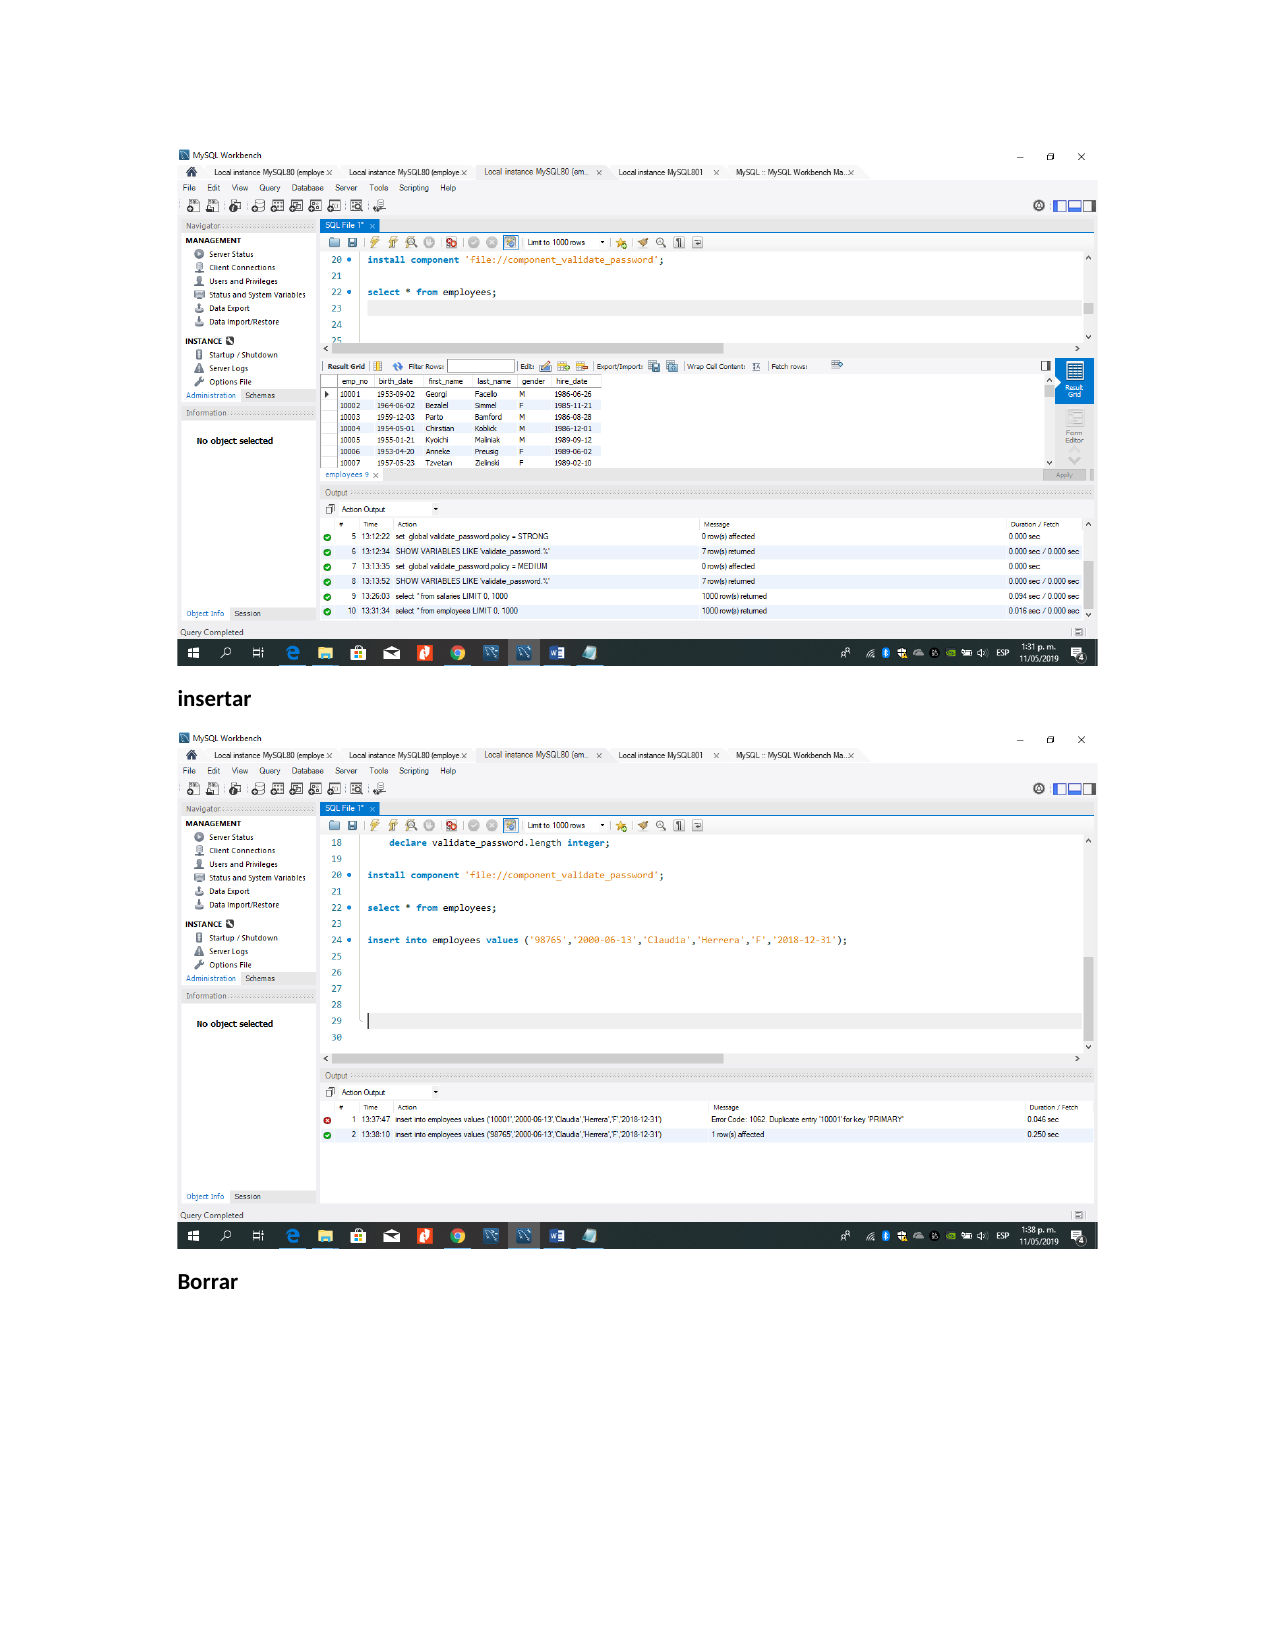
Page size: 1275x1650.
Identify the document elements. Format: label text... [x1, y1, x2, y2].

picture [177, 147, 1098, 666]
picture [177, 731, 1098, 1249]
text insertar [177, 684, 1098, 712]
text Borrar [177, 1267, 1098, 1295]
